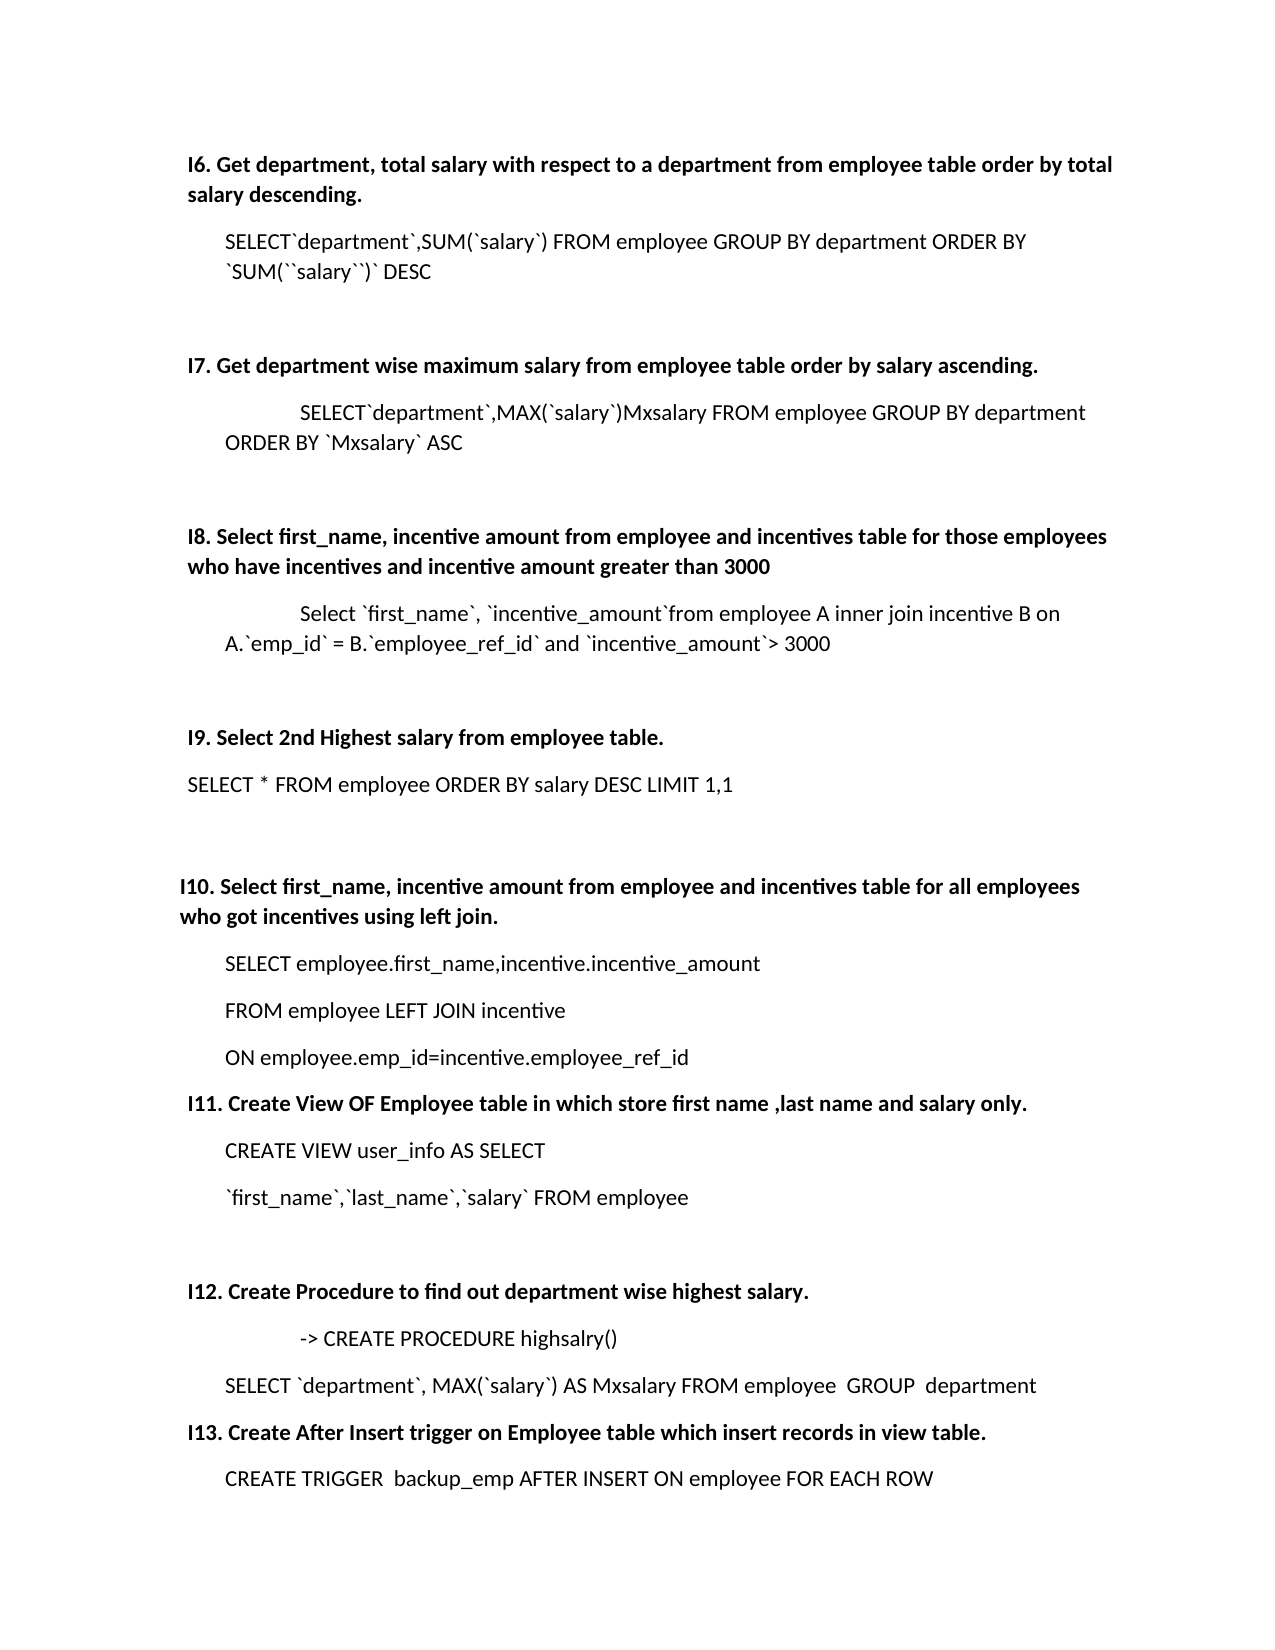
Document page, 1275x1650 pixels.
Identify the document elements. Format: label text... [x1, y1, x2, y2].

text CREATE TRIGGER backup_emp AFTER INSERT ON employee FOR EACH ROW [225, 1464, 1125, 1492]
text SELECT`department`,MAX(`salary`)Mxsalary FROM employee GROUP BY department ORDER BY `Mxsalary` ASC [225, 398, 1125, 456]
text CREATE VIEW user_info AS SELECT [225, 1136, 1125, 1164]
text Select `first_name`, `incentive_amount`from employee A inner join incentive B on A.`emp_id` = B.`employee_ref_id` and `incentive_amount`> 3000 [225, 599, 1125, 657]
text I7. Get department wise maximum salary from employee table order by salary ascending. [187, 351, 1125, 379]
text SELECT employee.first_name,incentive.incentive_amount [225, 949, 1125, 977]
text FROM employee LEFT JOIN incentive [225, 996, 1125, 1024]
text SELECT`department`,SUM(`salary`) FROM employee GROUP BY department ORDER BY `SUM(``salary``)` DESC [225, 227, 1125, 285]
text I9. Select 2nd Highest salary from employee table. [187, 723, 1125, 751]
text I6. Get department, total salary with respect to a department from employee table order by total salary descending. [187, 150, 1125, 208]
text I8. Select first_name, incentive amount from employee and incentives table for those employees who have incentives and incentive amount greater than 3000 [187, 522, 1125, 580]
text I13. Create After Insert trigger on Employee table which insert records in view table. [187, 1418, 1125, 1446]
text I11. Create View OF Employee table in which store first name ,last name and salary only. [187, 1089, 1125, 1117]
text I12. Create Procedure to find out department wise highest salary. [187, 1277, 1125, 1305]
text I10. Select first_name, incentive amount from employee and incentives table for all employees who got incentives using left join. [179, 872, 1125, 930]
text -> CREATE PROCEDURE highsalry() [225, 1324, 1125, 1352]
text SELECT * FROM employee ORDER BY salary DESC LIMIT 1,1 [187, 770, 1125, 798]
text ON employee.emp_id=incentive.employee_ref_id [225, 1043, 1125, 1071]
text `first_name`,`last_name`,`salary` FROM employee [225, 1183, 1125, 1211]
text SELECT `department`, MAX(`salary`) AS Mxsalary FROM employee GROUP department [225, 1371, 1125, 1399]
